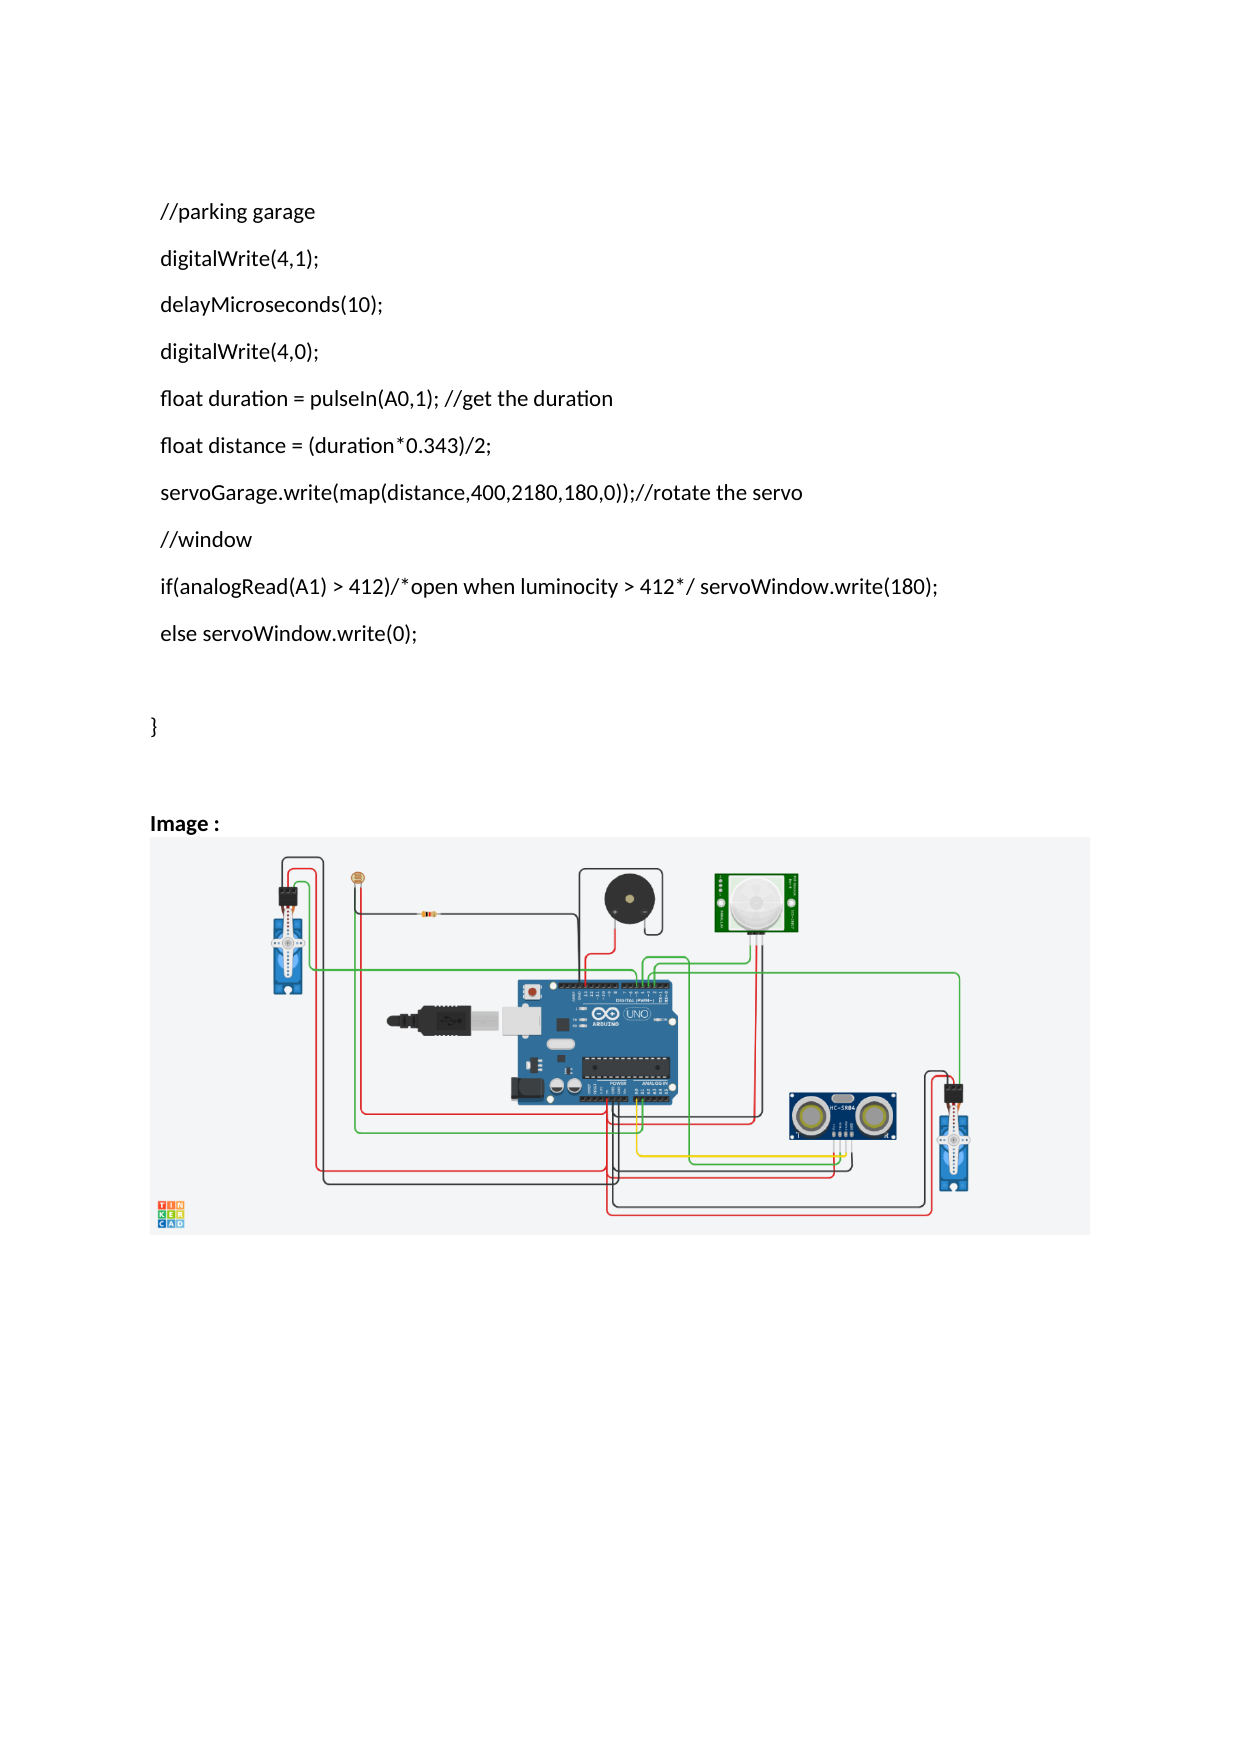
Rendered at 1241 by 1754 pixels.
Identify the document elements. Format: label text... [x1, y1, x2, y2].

text digitalWrite(4,0); [150, 337, 1090, 366]
text } [150, 712, 1090, 741]
text Image : [150, 806, 1090, 837]
text delayMicroseconds(10); [150, 291, 1090, 319]
text servoGarage.write(map(distance,400,2180,180,0));//rotate the servo [150, 478, 1090, 506]
text digitalWrite(4,1); [150, 244, 1090, 272]
picture [150, 837, 1091, 1235]
text else servoWindow.write(0); [150, 619, 1090, 647]
text //parking garage [150, 197, 1090, 225]
text float duration = pulseIn(A0,1); //get the duration [150, 384, 1090, 412]
text float distance = (duration*0.343)/2; [150, 431, 1090, 459]
text if(analogRead(A1) > 412)/*open when luminocity > 412*/ servoWindow.write(180); [150, 572, 1090, 600]
text //window [150, 525, 1090, 553]
